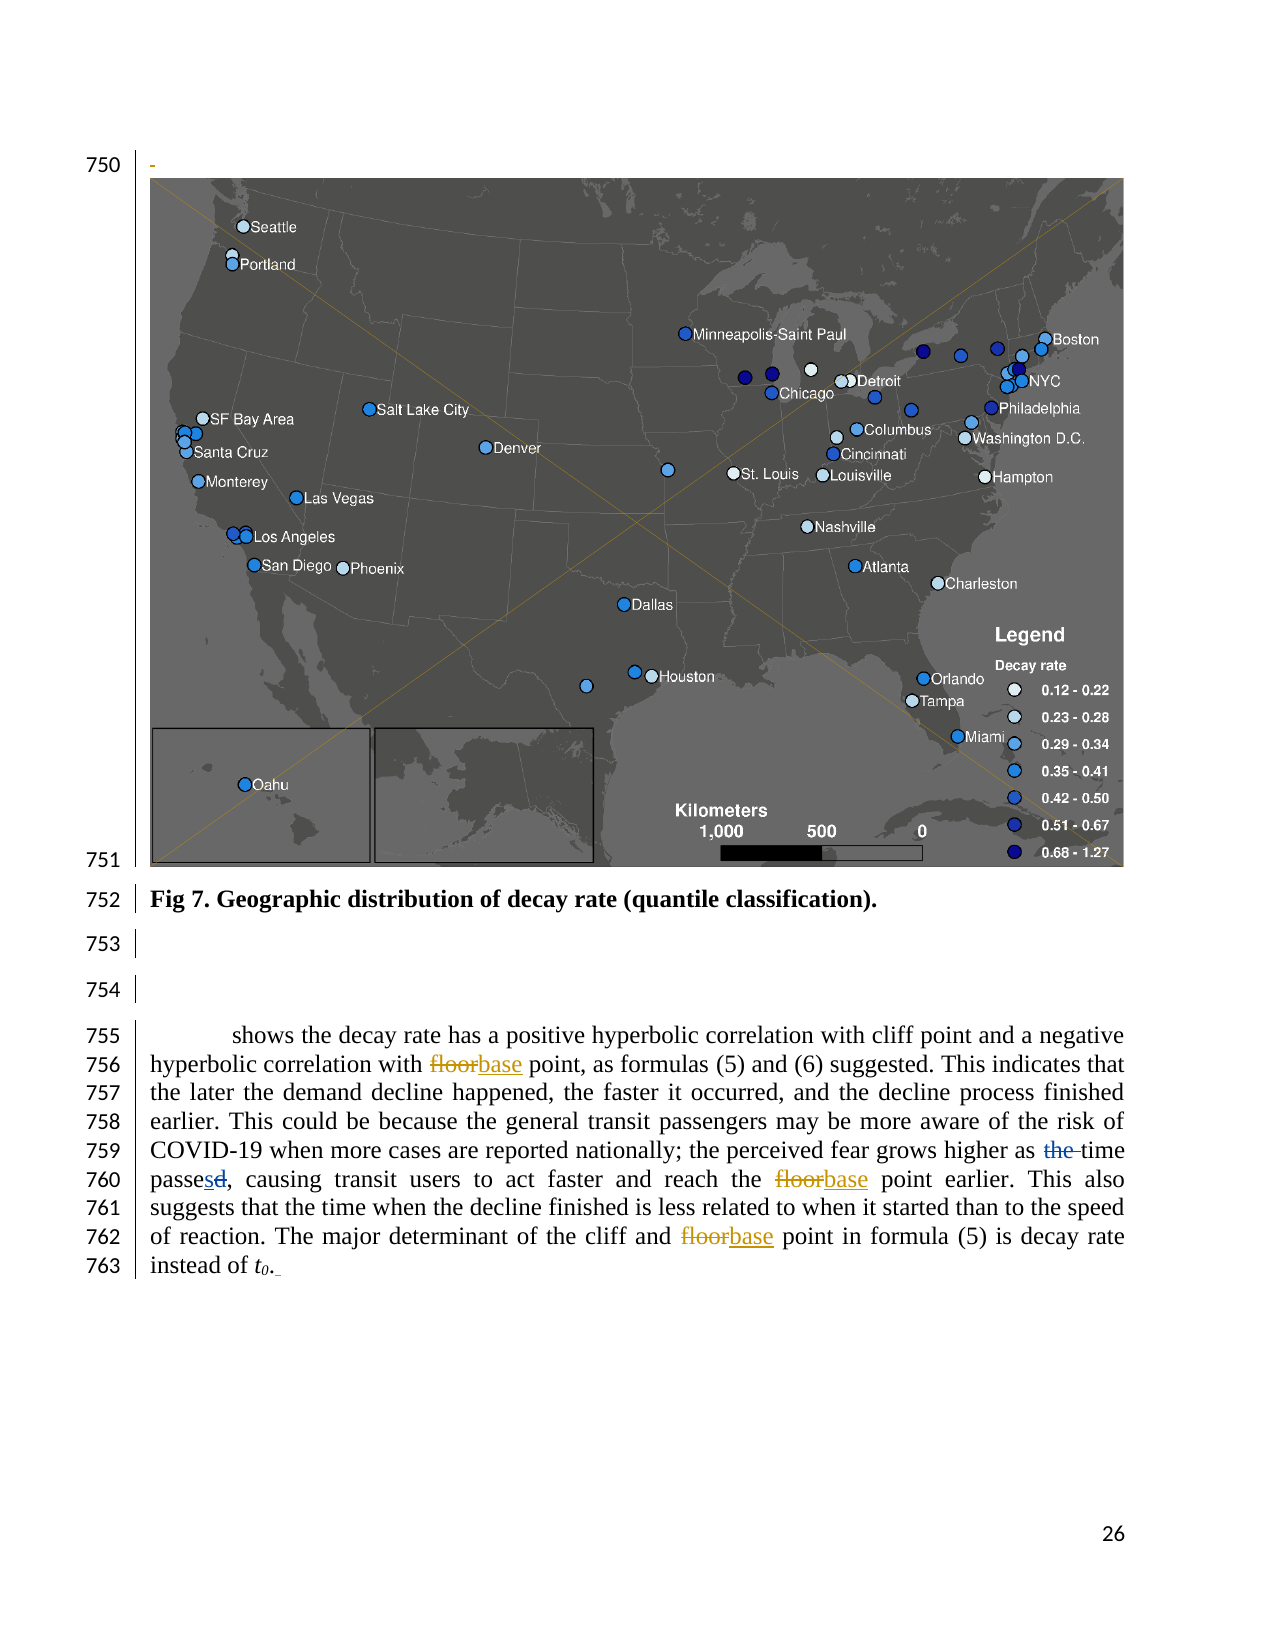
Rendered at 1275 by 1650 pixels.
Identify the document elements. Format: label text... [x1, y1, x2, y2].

picture [150, 179, 635, 866]
picture [152, 524, 1121, 867]
text Fig . Geographic distribution of decay rate (quantile classification). [150, 884, 1125, 912]
picture [638, 179, 1124, 866]
picture [152, 178, 1121, 521]
